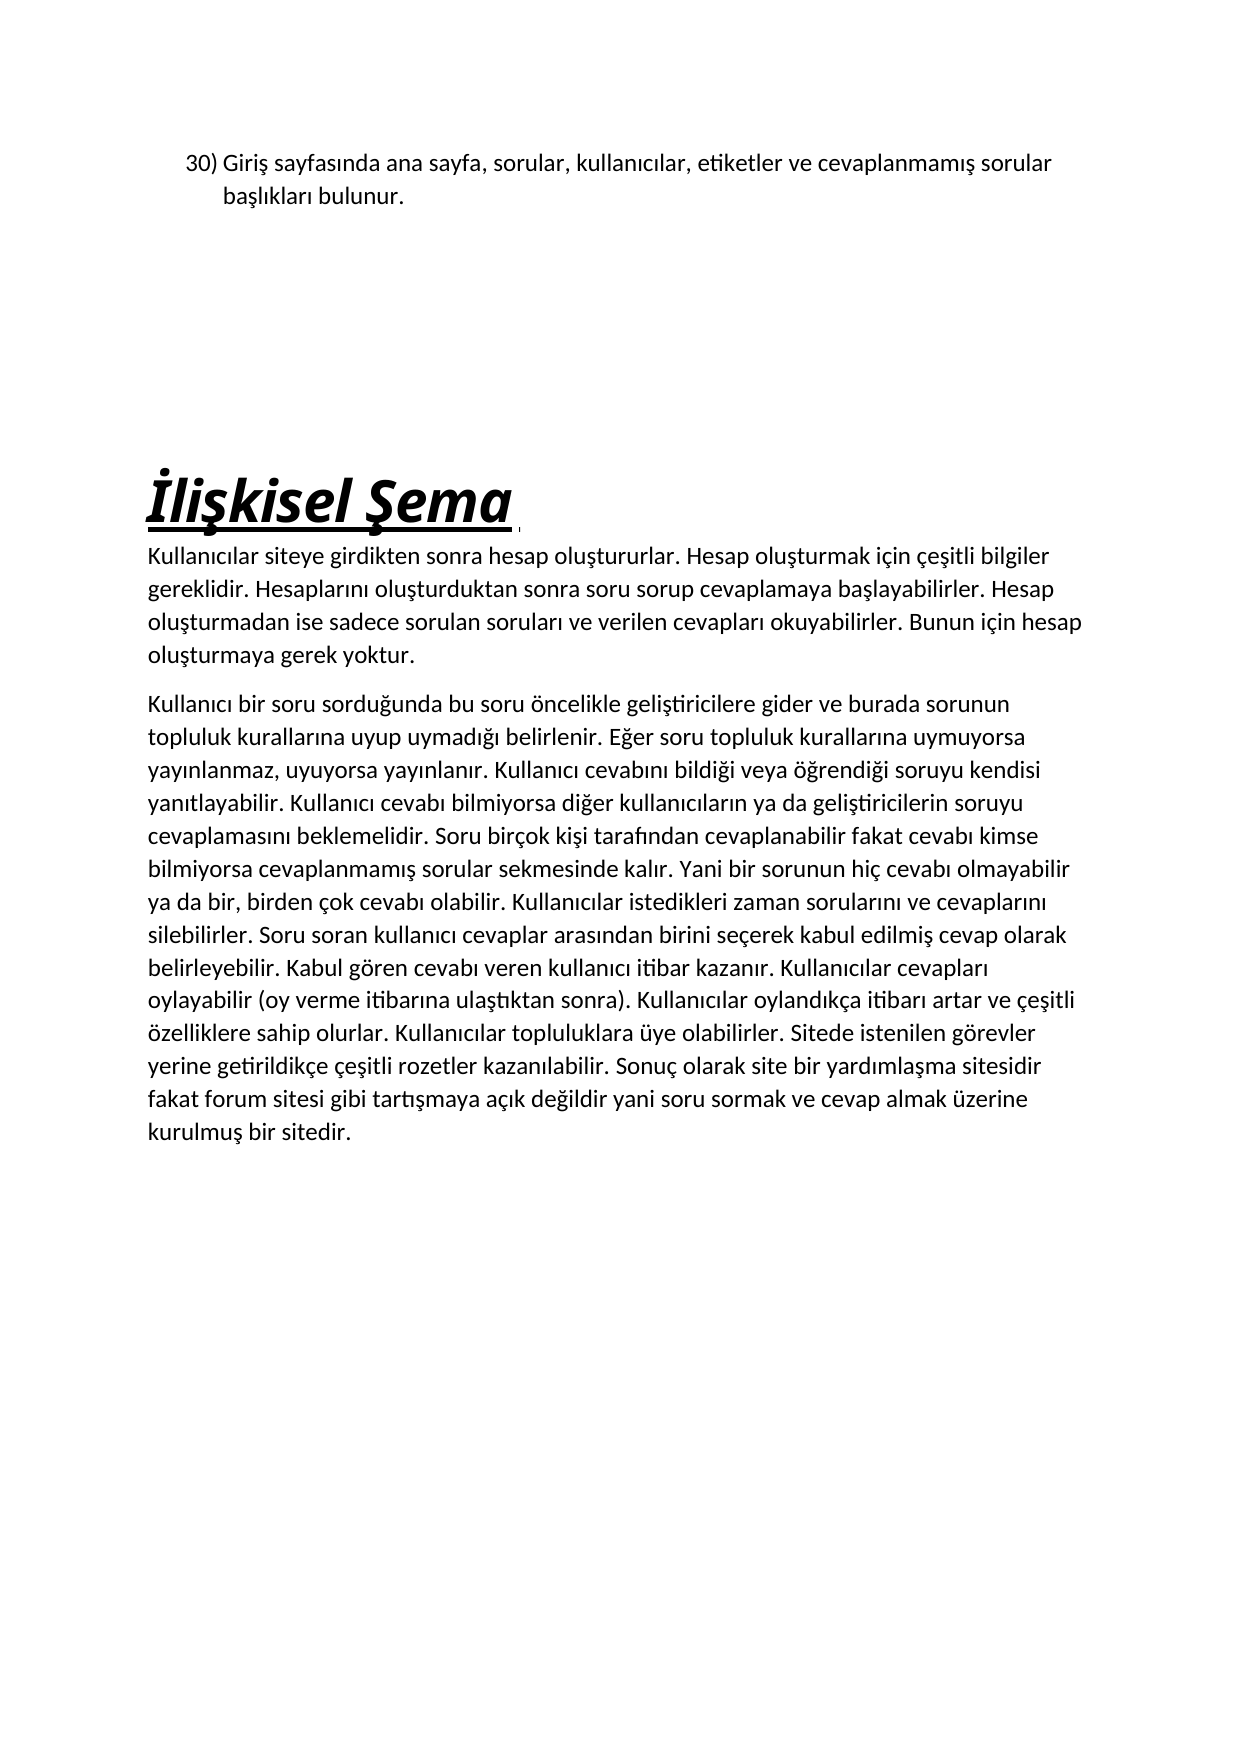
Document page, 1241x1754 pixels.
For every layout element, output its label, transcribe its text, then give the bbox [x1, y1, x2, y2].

list Giriş sayfasında ana sayfa, sorular, kullanıcılar, etiketler ve cevaplanmamış sorular başlıkları bulunur. [185, 148, 1093, 211]
title İlişkisel Şema [148, 461, 1093, 540]
text Kullanıcı bir soru sorduğunda bu soru öncelikle geliştiricilere gider ve burada sorunun topluluk kurallarına uyup uymadığı belirlenir. Eğer soru topluluk kurallarına uymuyorsa yayınlanmaz, uyuyorsa yayınlanır. Kullanıcı cevabını bildiği veya öğrendiği soruyu kendisi yanıtlayabilir. Kullanıcı cevabı bilmiyorsa diğer kullanıcıların ya da geliştiricilerin soruyu cevaplamasını beklemelidir. Soru birçok kişi tarafından cevaplanabilir fakat cevabı kimse bilmiyorsa cevaplanmamış sorular sekmesinde kalır. Yani bir sorunun hiç cevabı olmayabilir ya da bir, birden çok cevabı olabilir. Kullanıcılar istedikleri zaman sorularını ve cevaplarını silebilirler. Soru soran kullanıcı cevaplar arasından birini seçerek kabul edilmiş cevap olarak belirleyebilir. Kabul gören cevabı veren kullanıcı itibar kazanır. Kullanıcılar cevapları oylayabilir (oy verme itibarına ulaştıktan sonra). Kullanıcılar oylandıkça itibarı artar ve çeşitli özelliklere sahip olurlar. Kullanıcılar topluluklara üye olabilirler. Sitede istenilen görevler yerine getirildikçe çeşitli rozetler kazanılabilir. Sonuç olarak site bir yardımlaşma sitesidir fakat forum sitesi gibi tartışmaya açık değildir yani soru sormak ve cevap almak üzerine kurulmuş bir sitedir. [148, 688, 1093, 1147]
text Kullanıcılar siteye girdikten sonra hesap oluştururlar. Hesap oluşturmak için çeşitli bilgiler gereklidir. Hesaplarını oluşturduktan sonra soru sorup cevaplamaya başlayabilirler. Hesap oluşturmadan ise sadece sorulan soruları ve verilen cevapları okuyabilirler. Bunun için hesap oluşturmaya gerek yoktur. [148, 540, 1093, 669]
